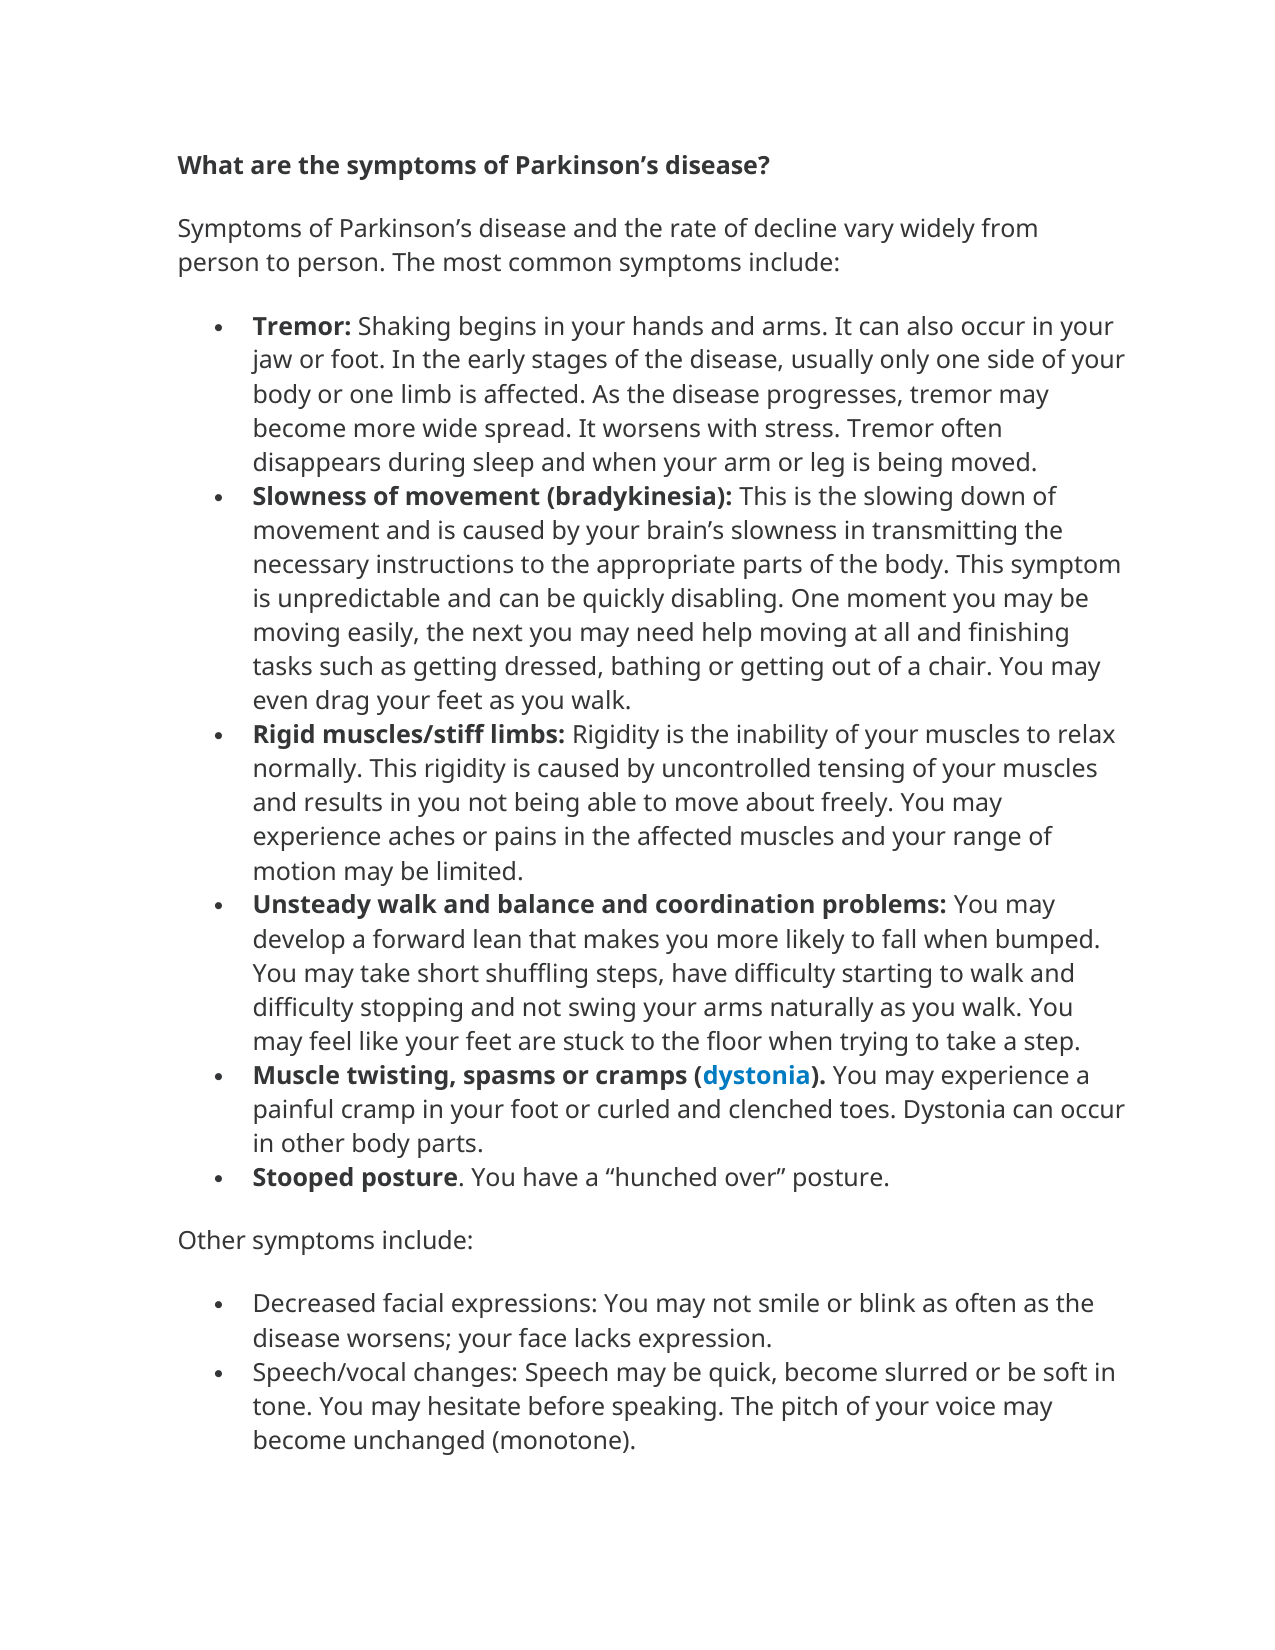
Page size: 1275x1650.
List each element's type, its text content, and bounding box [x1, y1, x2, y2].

text Other symptoms include: [177, 1223, 1127, 1257]
list Stooped posture. You have a “hunched over” posture. [215, 1160, 1127, 1194]
list Unsteady walk and balance and coordination problems: You may develop a forward lean that makes you more likely to fall when bumped. You may take short shuffling steps, have difficulty starting to walk and difficulty stopping and not swing your arms naturally as you walk. You may feel like your feet are stuck to the floor when trying to take a step. [215, 887, 1127, 1057]
list Rigid muscles/stiff limbs: Rigidity is the inability of your muscles to relax normally. This rigidity is caused by uncontrolled tensing of your muscles and results in you not being able to move about freely. You may experience aches or pains in the affected muscles and your range of motion may be limited. [215, 717, 1127, 887]
subtitle What are the symptoms of Parkinson’s disease? [177, 148, 1127, 182]
list Muscle twisting, spasms or cramps (dystonia). You may experience a painful cramp in your foot or curled and clenched toes. Dystonia can occur in other body parts. [215, 1057, 1127, 1160]
list Tremor: Shaking begins in your hands and arms. It can also occur in your jaw or foot. In the early stages of the disease, usually only one side of your body or one limb is affected. As the disease progresses, tremor may become more wide spread. It worsens with stress. Tremor often disappears during sleep and when your arm or leg is being moved. [215, 308, 1127, 478]
list Decreased facial expressions: You may not smile or blink as often as the disease worsens; your face lacks expression. [215, 1286, 1127, 1354]
text Symptoms of Parkinson’s disease and the rate of decline vary widely from person to person. The most common symptoms include: [177, 211, 1127, 279]
list Slowness of movement (bradykinesia): This is the slowing down of movement and is caused by your brain’s slowness in transmitting the necessary instructions to the appropriate parts of the body. This symptom is unpredictable and can be quickly disabling. One moment you may be moving easily, the next you may need help moving at all and finishing tasks such as getting dressed, bathing or getting out of a chair. You may even drag your feet as you walk. [215, 478, 1127, 717]
list Speech/vocal changes: Speech may be quick, become slurred or be soft in tone. You may hesitate before speaking. The pitch of your voice may become unchanged (monotone). [215, 1354, 1127, 1456]
